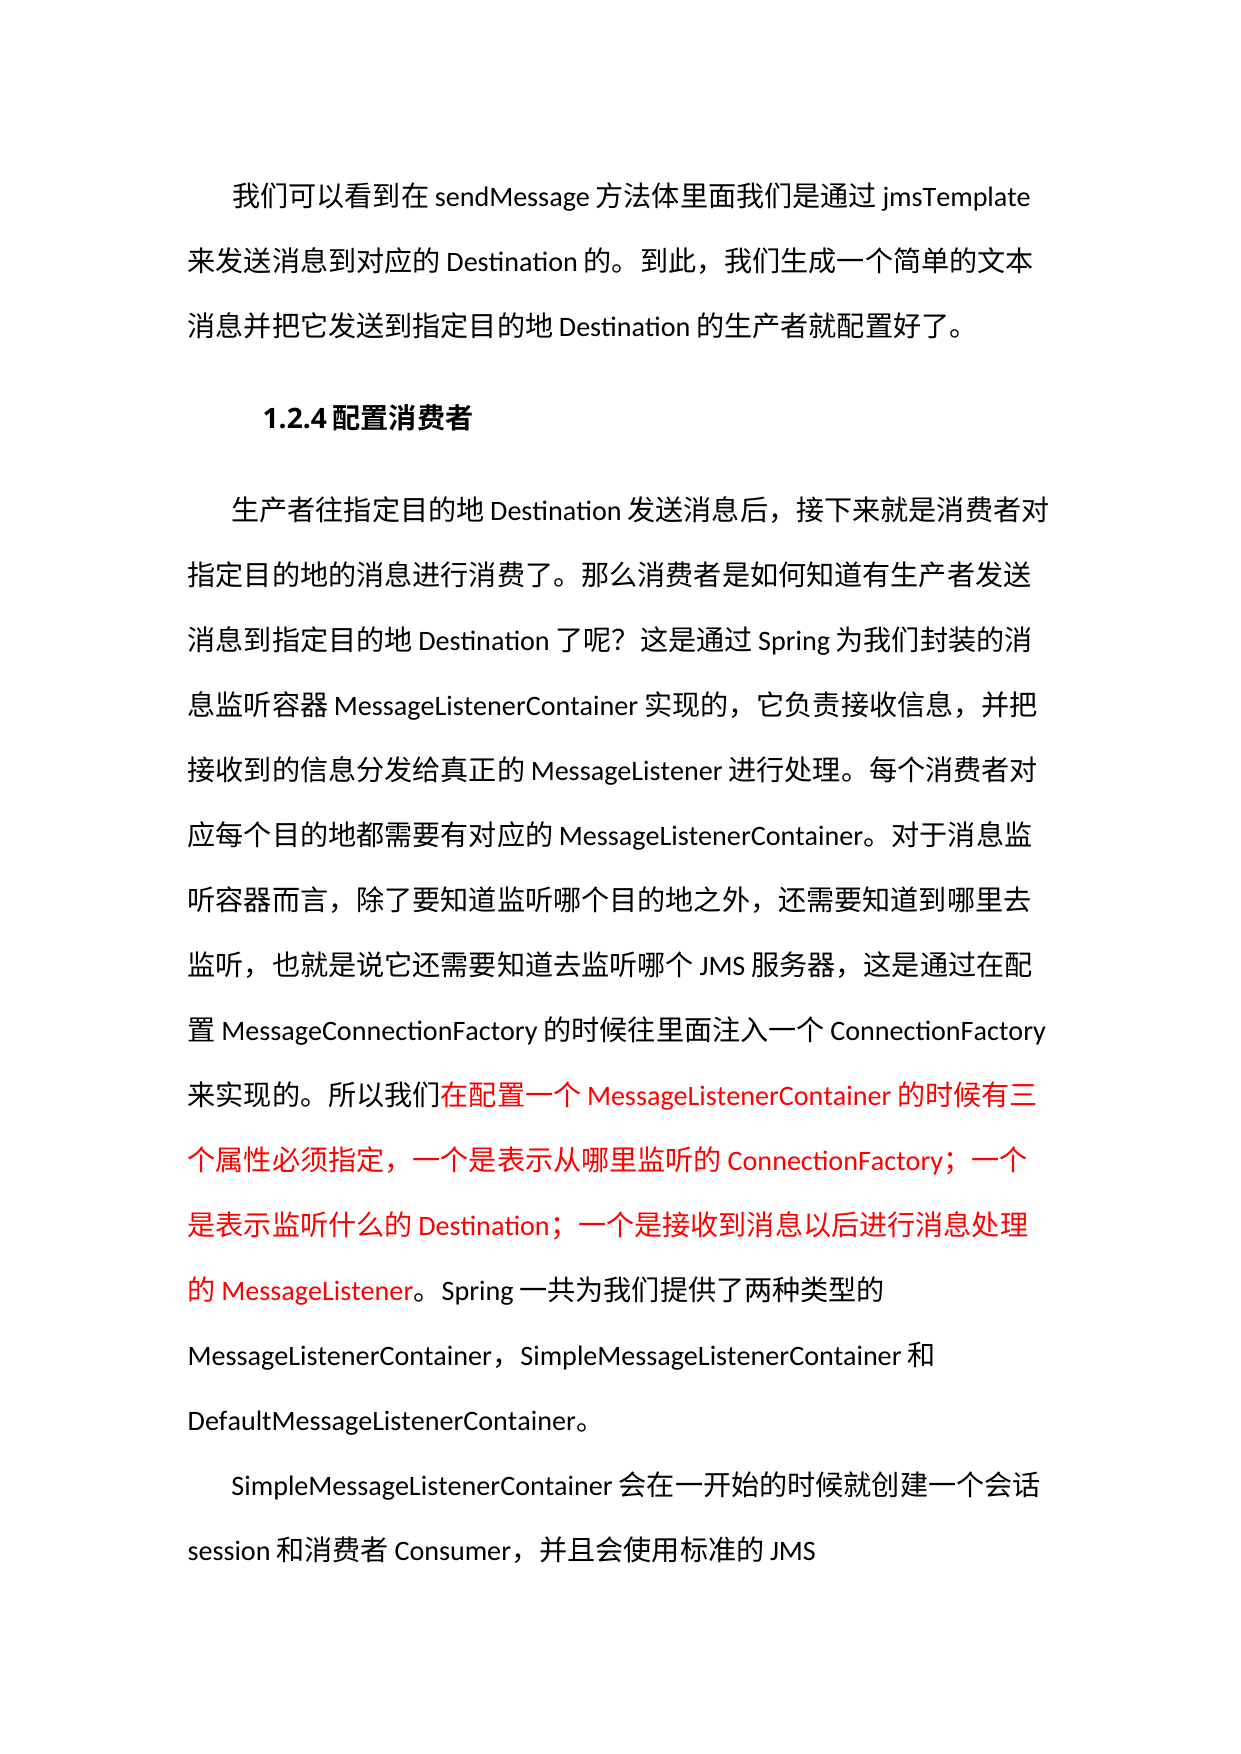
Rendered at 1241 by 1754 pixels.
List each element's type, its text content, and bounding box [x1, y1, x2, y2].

text 生产者往指定目的地Destination发送消息后，接下来就是消费者对指定目的地的消息进行消费了。那么消费者是如何知道有生产者发送消息到指定目的地Destination了呢？这是通过Spring为我们封装的消息监听容器MessageListenerContainer实现的，它负责接收信息，并把接收到的信息分发给真正的MessageListener进行处理。每个消费者对应每个目的地都需要有对应的MessageListenerContainer。对于消息监听容器而言，除了要知道监听哪个目的地之外，还需要知道到哪里去监听，也就是说它还需要知道去监听哪个JMS服务器，这是通过在配置MessageConnectionFactory的时候往里面注入一个ConnectionFactory来实现的。所以我们在配置一个MessageListenerContainer的时候有三个属性必须指定，一个是表示从哪里监听的ConnectionFactory；一个是表示监听什么的Destination；一个是接收到消息以后进行消息处理的MessageListener。Spring一共为我们提供了两种类型的MessageListenerContainer，SimpleMessageListenerContainer和DefaultMessageListenerContainer。 [187, 476, 1053, 1451]
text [187, 1451, 1053, 1581]
text 1.2.4配置消费者 [262, 384, 1053, 449]
text 我们可以看到在sendMessage方法体里面我们是通过jmsTemplate来发送消息到对应的Destination的。到此，我们生成一个简单的文本消息并把它发送到指定目的地Destination的生产者就配置好了。 [187, 162, 1053, 357]
